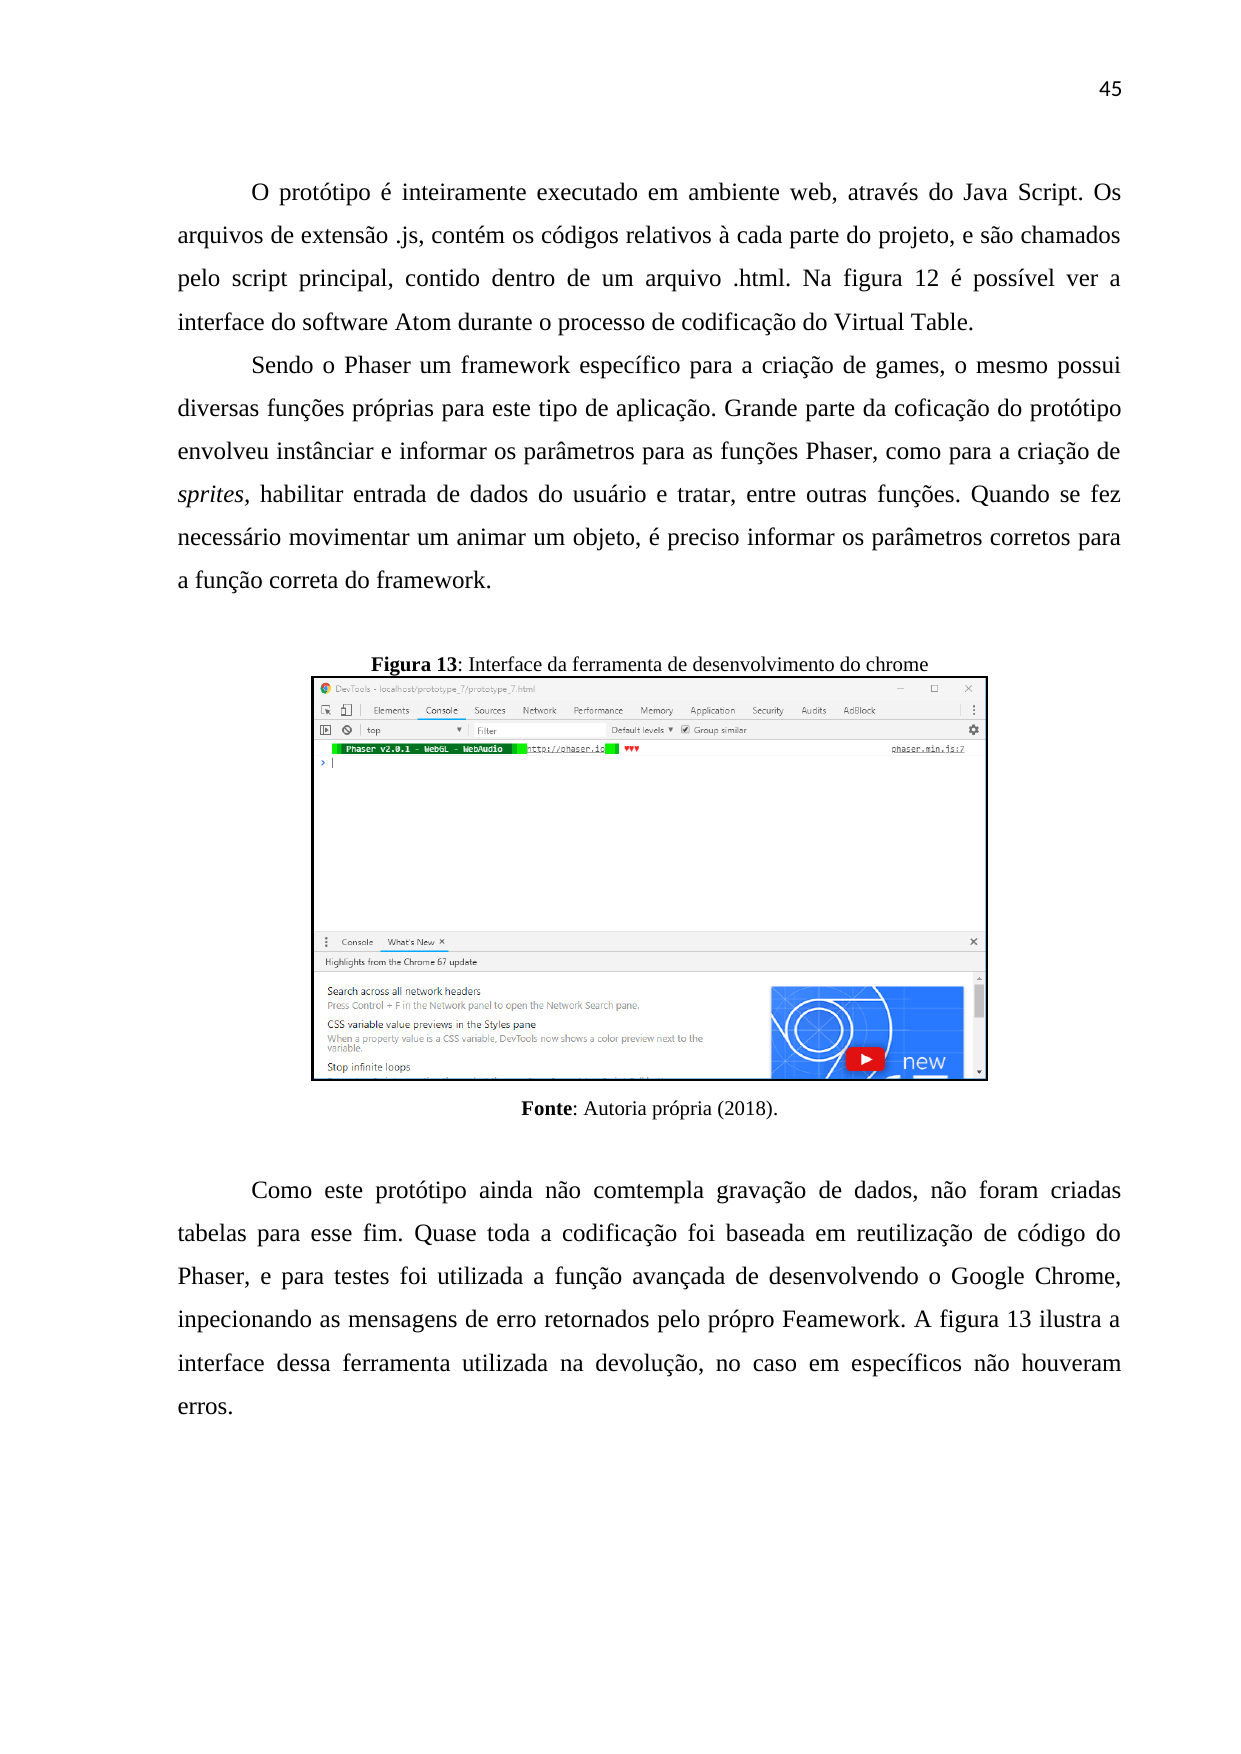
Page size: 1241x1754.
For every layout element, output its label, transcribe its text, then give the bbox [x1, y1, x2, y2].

text Fonte: Autoria própria (2018). [177, 1096, 1122, 1119]
text Figura 13: Interface da ferramenta de desenvolvimento do chrome [177, 652, 1122, 676]
text Sendo o Phaser um framework específico para a criação de games, o mesmo possui diversas funções próprias para este tipo de aplicação. Grande parte da coficação do protótipo envolveu instânciar e informar os parâmetros para as funções Phaser, como para a criação de sprites, habilitar entrada de dados do usuário e tratar, entre outras funções. Quando se fez necessário movimentar um animar um objeto, é preciso informar os parâmetros corretos para a função correta do framework. [177, 350, 1122, 594]
picture [314, 678, 986, 1079]
text O protótipo é inteiramente executado em ambiente web, através do Java Script. Os arquivos de extensão .js, contém os códigos relativos à cada parte do projeto, e são chamados pelo script principal, contido dentro de um arquivo .html. Na figura 12 é possível ver a interface do software Atom durante o processo de codificação do Virtual Table. [177, 177, 1122, 335]
text Como este protótipo ainda não comtempla gravação de dados, não foram criadas tabelas para esse fim. Quase toda a codificação foi baseada em reutilização de código do Phaser, e para testes foi utilizada a função avançada de desenvolvendo o Google Chrome, inpecionando as mensagens de erro retornados pelo própro Feamework. A figura 13 ilustra a interface dessa ferramenta utilizada na devolução, no caso em específicos não houveram erros. [177, 1175, 1122, 1419]
